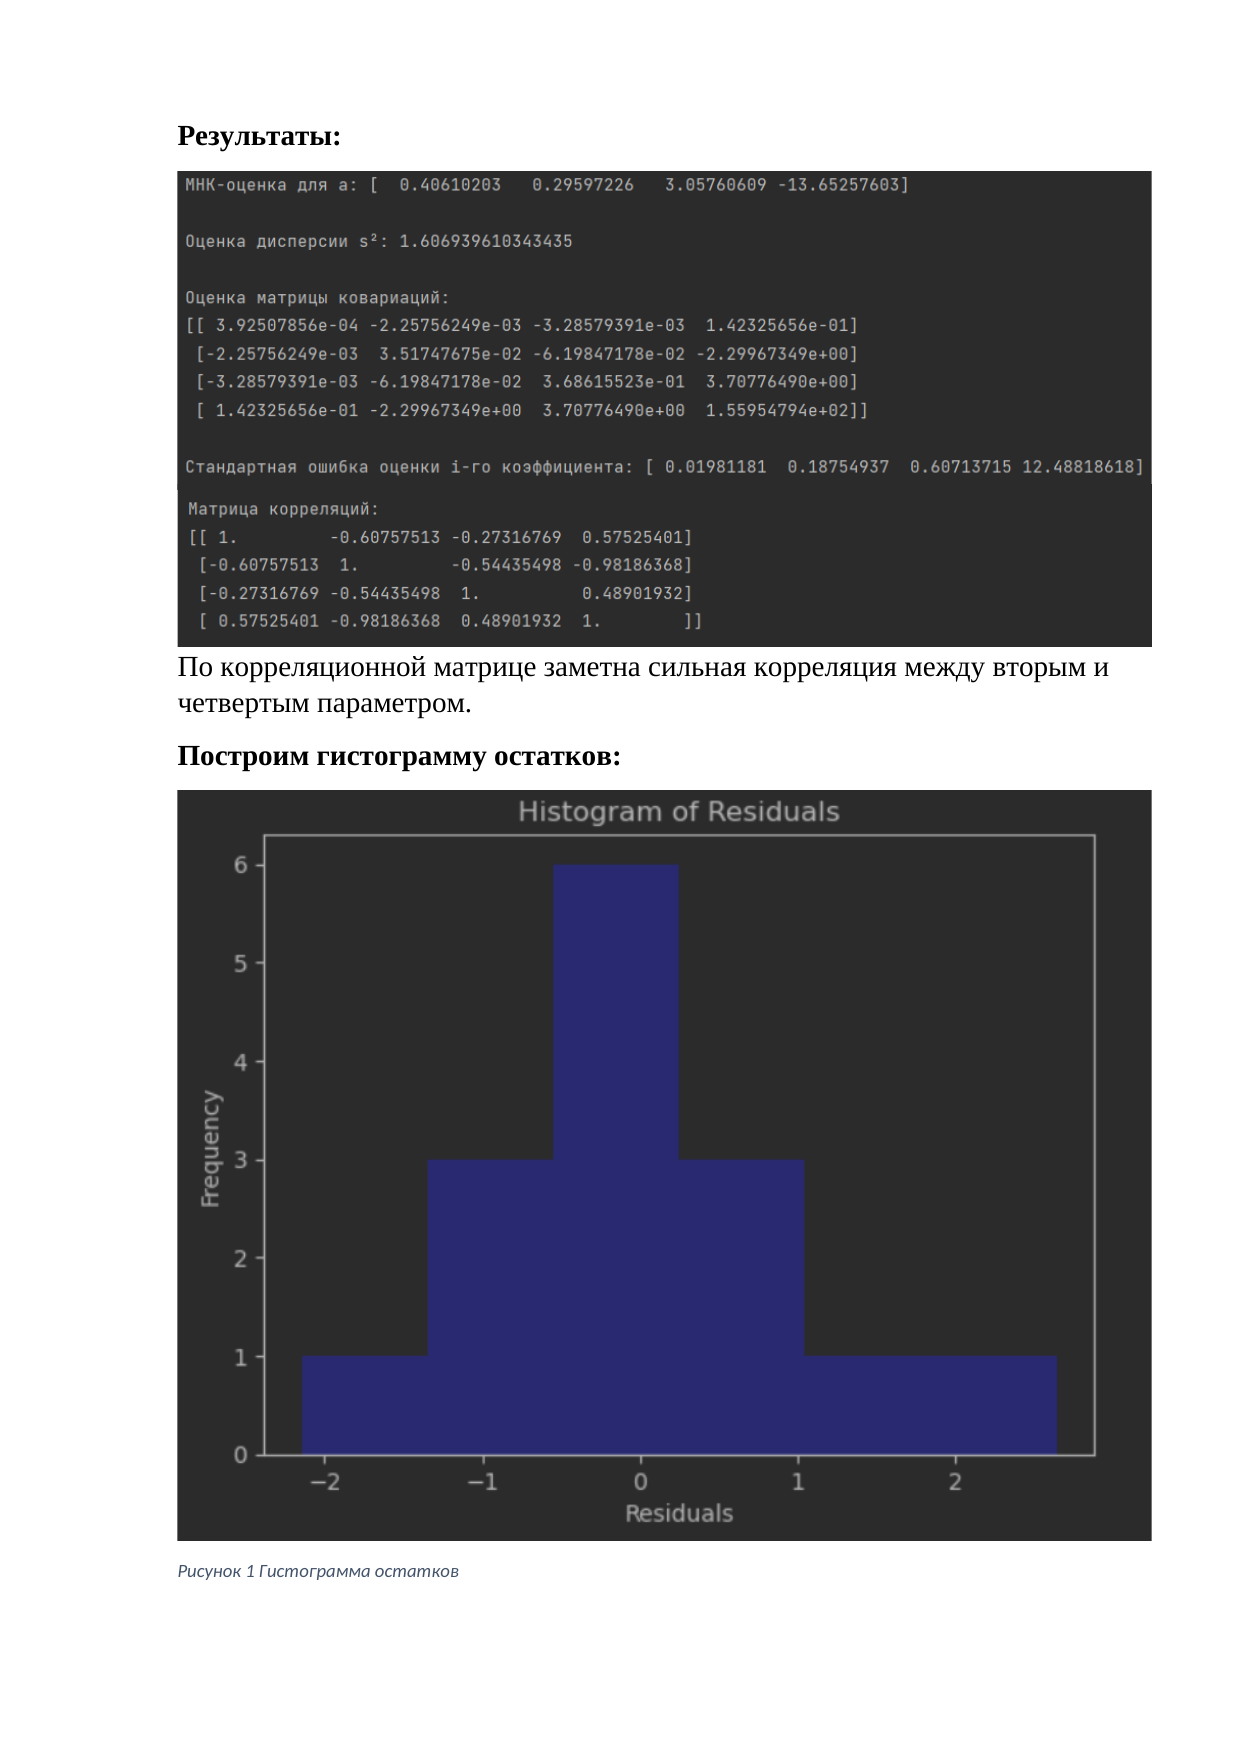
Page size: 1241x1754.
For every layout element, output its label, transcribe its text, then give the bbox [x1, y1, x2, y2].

picture [177, 790, 1152, 1541]
text По корреляционной матрице заметна сильная корреляция между вторым и четвертым параметром. [177, 649, 1152, 718]
text Построим гистограмму остатков: [177, 738, 1152, 771]
text Результаты: [177, 118, 1152, 152]
picture [177, 171, 1152, 647]
